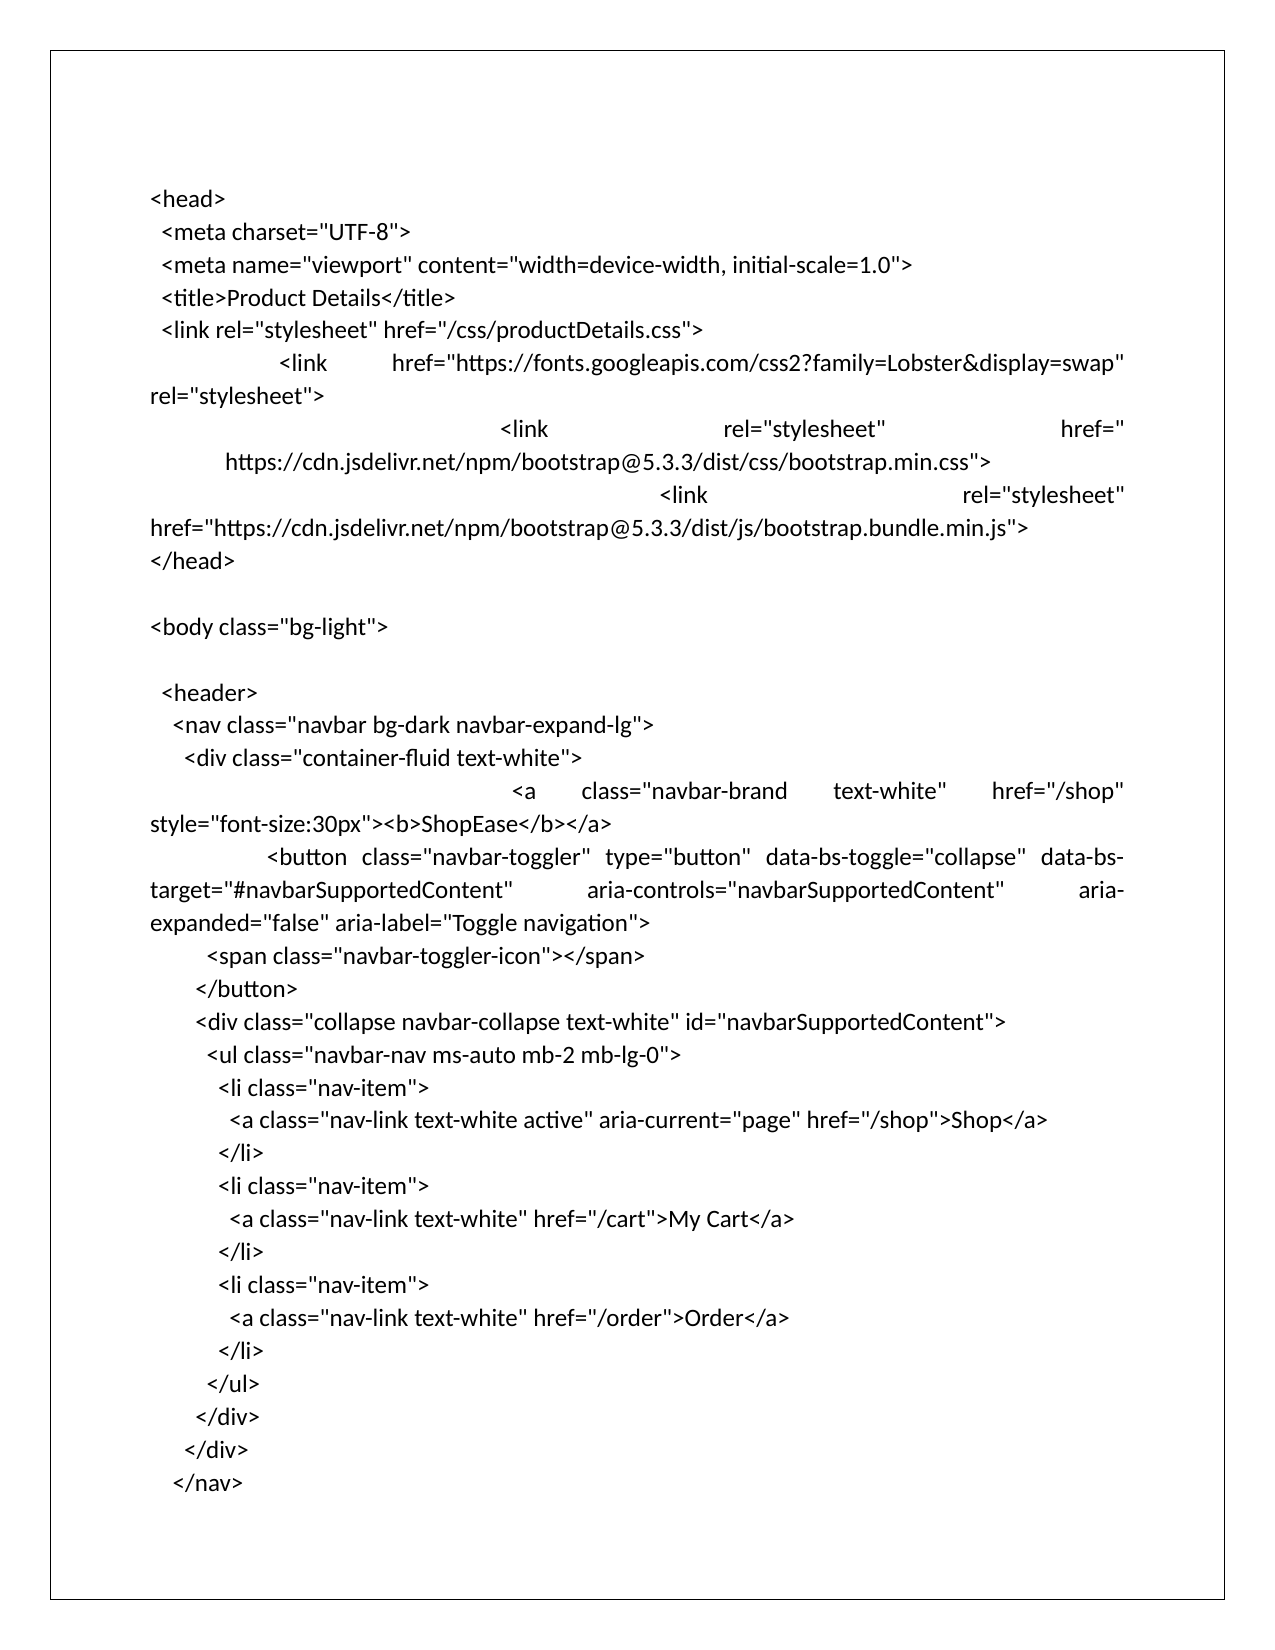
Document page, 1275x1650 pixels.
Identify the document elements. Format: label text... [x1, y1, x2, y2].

text <header> [150, 677, 1125, 707]
text <a class="nav-link text-white active" aria-current="page" href="/shop">Shop</a> [150, 1104, 1125, 1135]
text <title>Product Details</title> [150, 282, 1125, 312]
text <a class="navbar-brand text-white" href="/shop" style="font-size:30px"><b>ShopEase</b></a> [150, 775, 1125, 839]
text <link rel="stylesheet" href="/css/productDetails.css"> [150, 314, 1125, 345]
text </li> [150, 1335, 1125, 1366]
text <meta name="viewport" content="width=device-width, initial-scale=1.0"> [150, 249, 1125, 279]
text <a class="nav-link text-white" href="/order">Order</a> [150, 1302, 1125, 1333]
text <nav class="navbar bg-dark navbar-expand-lg"> [150, 709, 1125, 740]
text </nav> [150, 1467, 1125, 1497]
text <link rel="stylesheet" href=" https://cdn.jsdelivr.net/npm/bootstrap@5.3.3/dist/css/bootstrap.min.css"> [150, 413, 1125, 477]
text <body class="bg-light"> [150, 611, 1125, 641]
text <link href="https://fonts.googleapis.com/css2?family=Lobster&display=swap" rel="stylesheet"> [150, 347, 1125, 411]
text <li class="nav-item"> [150, 1269, 1125, 1300]
text <link rel="stylesheet" href="https://cdn.jsdelivr.net/npm/bootstrap@5.3.3/dist/js/bootstrap.bundle.min.js"> [150, 479, 1125, 543]
text </div> [150, 1401, 1125, 1431]
text <meta charset="UTF-8"> [150, 216, 1125, 246]
text <head> [150, 183, 1125, 213]
text <li class="nav-item"> [150, 1072, 1125, 1102]
text </li> [150, 1236, 1125, 1267]
text </button> [150, 973, 1125, 1003]
text <li class="nav-item"> [150, 1170, 1125, 1201]
text <span class="navbar-toggler-icon"></span> [150, 940, 1125, 971]
text </li> [150, 1137, 1125, 1168]
text <ul class="navbar-nav ms-auto mb-2 mb-lg-0"> [150, 1039, 1125, 1069]
text </ul> [150, 1368, 1125, 1398]
text </div> [150, 1434, 1125, 1464]
text <button class="navbar-toggler" type="button" data-bs-toggle="collapse" data-bs-target="#navbarSupportedContent" aria-controls="navbarSupportedContent" aria-expanded="false" aria-label="Toggle navigation"> [150, 841, 1125, 938]
text <div class="container-fluid text-white"> [150, 742, 1125, 773]
text <div class="collapse navbar-collapse text-white" id="navbarSupportedContent"> [150, 1006, 1125, 1036]
text <a class="nav-link text-white" href="/cart">My Cart</a> [150, 1203, 1125, 1234]
text </head> [150, 545, 1125, 576]
